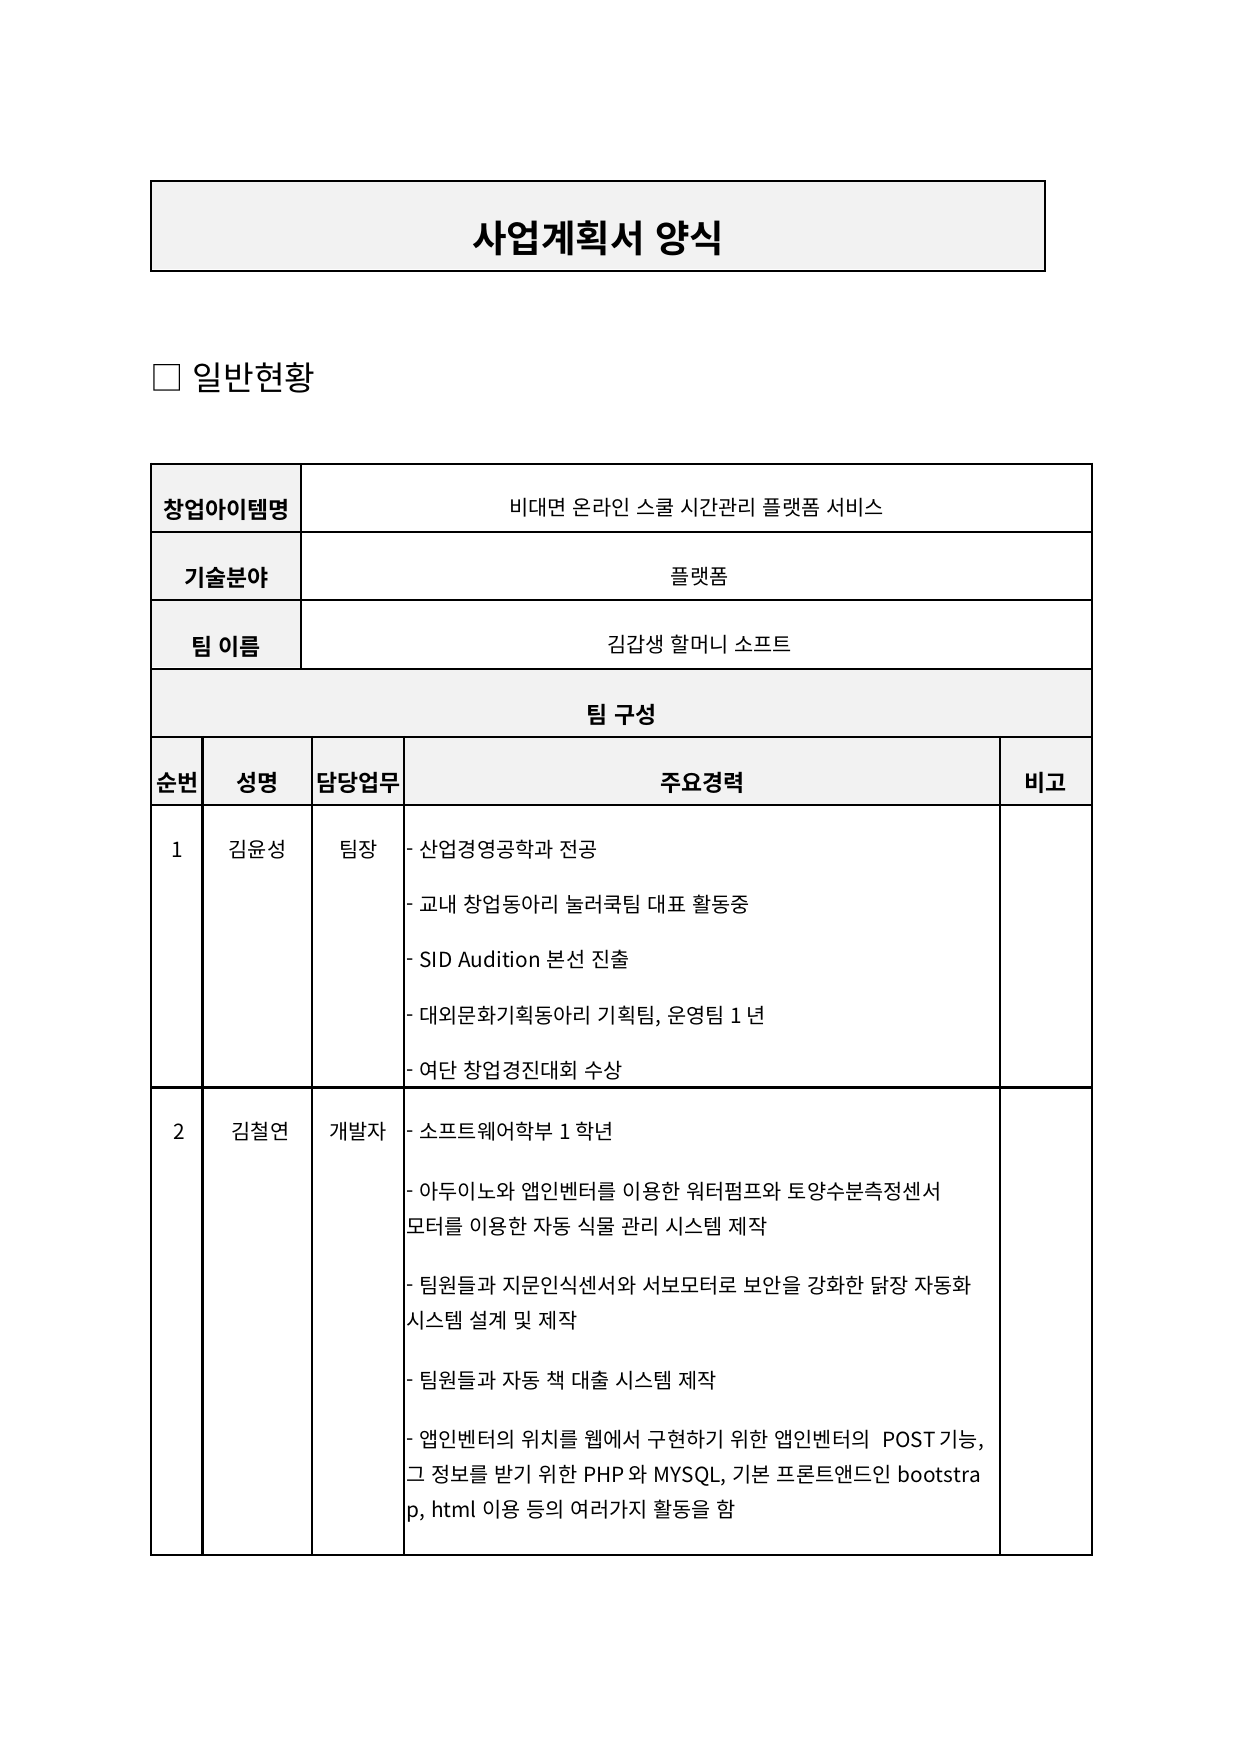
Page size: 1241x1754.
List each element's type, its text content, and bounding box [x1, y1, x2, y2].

table_cell [1001, 806, 1091, 1086]
table_cell 플랫폼 [302, 533, 1091, 599]
table_cell 김철연 [204, 1089, 311, 1554]
table_cell [1001, 1089, 1091, 1554]
table_cell 김갑생 할머니 소프트 [302, 601, 1091, 667]
table_cell 순번 [152, 738, 201, 804]
table_cell 김윤성 [204, 806, 311, 1086]
table_header 사업계획서 양식 [152, 182, 1044, 269]
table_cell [405, 1089, 999, 1554]
table_cell 비고 [1001, 738, 1091, 804]
table_header 창업아이템명 [152, 465, 300, 531]
table_cell 주요경력 [405, 738, 999, 804]
table_cell 팀장 [313, 806, 403, 1086]
table_cell 성명 [204, 738, 311, 804]
table_cell 1 [152, 806, 201, 1086]
text □ 일반현황 [150, 352, 1090, 400]
table_cell 개발자 [313, 1089, 403, 1554]
table_header 비대면 온라인 스쿨 시간관리 플랫폼 서비스 [302, 465, 1091, 531]
table_cell 기술분야 [152, 533, 300, 599]
table_cell 2 [152, 1089, 201, 1554]
table_cell 담당업무 [313, 738, 403, 804]
table_cell 팀 이름 [152, 601, 300, 667]
table_cell - 산업경영공학과 전공 - 교내 창업동아리 눌러쿡팀 대표 활동중 - SID Audition 본선 진출 - 대외문화기획동아리 기획팀, 운영팀 1년 - 여단 창업경진대회 수상 [405, 806, 999, 1086]
table_cell 팀 구성 [152, 670, 1091, 736]
